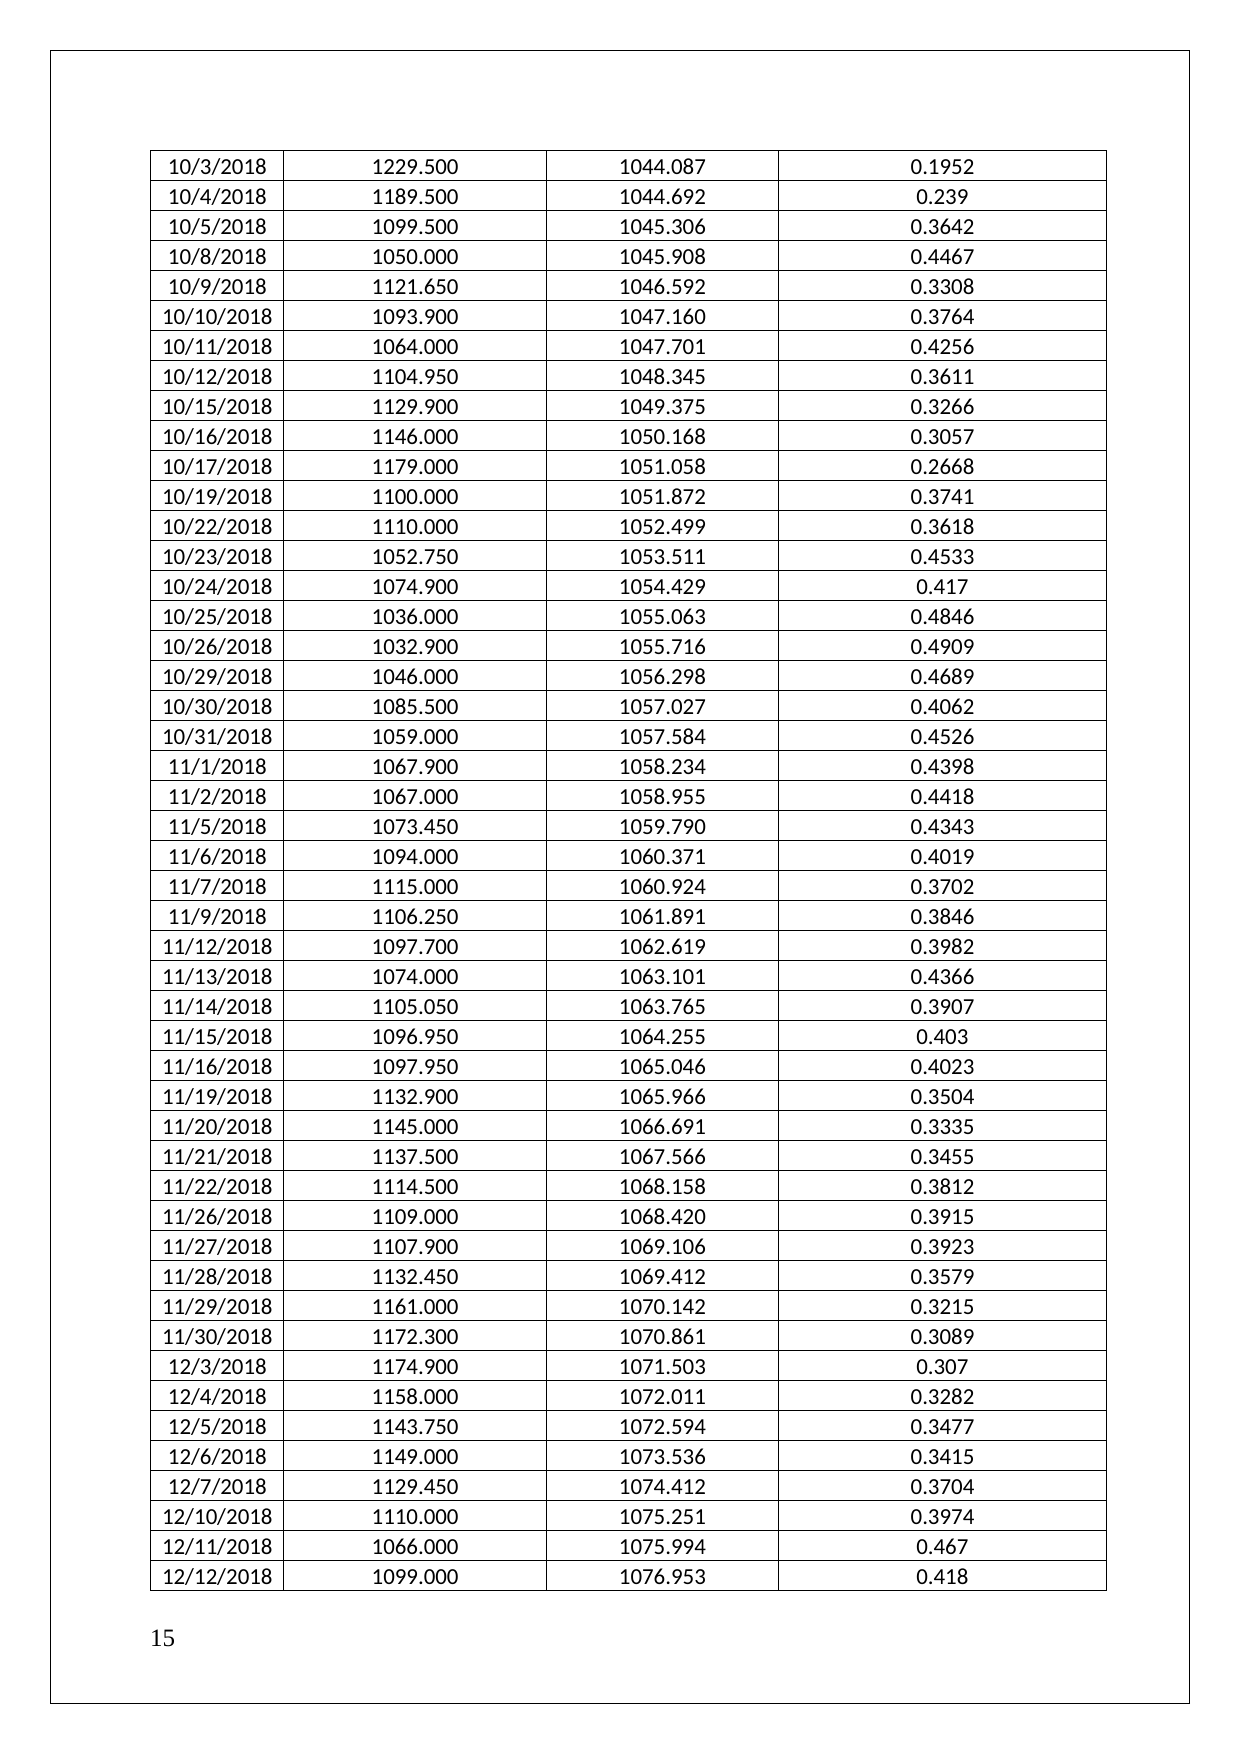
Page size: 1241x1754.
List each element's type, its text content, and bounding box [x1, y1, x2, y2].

table_cell 0.3915 [779, 1201, 1106, 1230]
table_cell 1110.000 [284, 1501, 546, 1530]
table_cell 1064.000 [284, 331, 546, 360]
table_cell 1073.536 [547, 1441, 778, 1470]
table_cell 11/7/2018 [151, 871, 283, 900]
table_cell 1052.750 [284, 541, 546, 570]
table_cell 1074.412 [547, 1471, 778, 1500]
table_cell 1066.000 [284, 1531, 546, 1560]
table_cell 11/12/2018 [151, 931, 283, 960]
table_cell 1149.000 [284, 1441, 546, 1470]
table_cell 1057.584 [547, 721, 778, 750]
table_cell 0.3266 [779, 391, 1106, 420]
table_cell 1074.900 [284, 571, 546, 600]
table_cell 0.3702 [779, 871, 1106, 900]
table_cell 1064.255 [547, 1021, 778, 1050]
table_cell 1059.000 [284, 721, 546, 750]
table_cell 0.3741 [779, 481, 1106, 510]
table_cell 0.3477 [779, 1411, 1106, 1440]
table_cell 0.3089 [779, 1321, 1106, 1350]
table_cell 1072.011 [547, 1381, 778, 1410]
table_cell 0.3982 [779, 931, 1106, 960]
table_cell 1099.000 [284, 1561, 546, 1590]
table_cell 0.3846 [779, 901, 1106, 930]
table_cell 10/5/2018 [151, 211, 283, 240]
table_cell 11/22/2018 [151, 1171, 283, 1200]
table_cell 10/22/2018 [151, 511, 283, 540]
table_cell 1067.000 [284, 781, 546, 810]
table_cell 0.239 [779, 181, 1106, 210]
table_cell 1045.306 [547, 211, 778, 240]
table_cell 1172.300 [284, 1321, 546, 1350]
table_cell 1107.900 [284, 1231, 546, 1260]
table_cell 0.3308 [779, 271, 1106, 300]
table_cell 11/6/2018 [151, 841, 283, 870]
table_cell 1061.891 [547, 901, 778, 930]
table_cell 1056.298 [547, 661, 778, 690]
table_cell 11/15/2018 [151, 1021, 283, 1050]
table_cell 12/10/2018 [151, 1501, 283, 1530]
table_cell 1094.000 [284, 841, 546, 870]
table_cell 1174.900 [284, 1351, 546, 1380]
table_cell 0.2668 [779, 451, 1106, 480]
table_cell 0.4019 [779, 841, 1106, 870]
table_cell 11/1/2018 [151, 751, 283, 780]
table_cell 1097.950 [284, 1051, 546, 1080]
table_cell 0.3504 [779, 1081, 1106, 1110]
table_cell 11/13/2018 [151, 961, 283, 990]
table_cell 12/5/2018 [151, 1411, 283, 1440]
table_cell 0.3923 [779, 1231, 1106, 1260]
table_cell 1145.000 [284, 1111, 546, 1140]
table_cell 1085.500 [284, 691, 546, 720]
table_cell 0.3579 [779, 1261, 1106, 1290]
table_cell 0.403 [779, 1021, 1106, 1050]
table_cell 1132.900 [284, 1081, 546, 1110]
table_cell 12/11/2018 [151, 1531, 283, 1560]
table_cell 12/4/2018 [151, 1381, 283, 1410]
table_cell 1069.106 [547, 1231, 778, 1260]
table_cell 1044.087 [547, 151, 778, 180]
table_cell 1067.566 [547, 1141, 778, 1170]
table_cell 1129.450 [284, 1471, 546, 1500]
table_cell 1050.000 [284, 241, 546, 270]
table_cell 0.417 [779, 571, 1106, 600]
table_cell 1146.000 [284, 421, 546, 450]
table_cell 1132.450 [284, 1261, 546, 1290]
table_cell 11/20/2018 [151, 1111, 283, 1140]
table_cell 1046.592 [547, 271, 778, 300]
table_cell 0.3057 [779, 421, 1106, 450]
table_cell 11/28/2018 [151, 1261, 283, 1290]
table_cell 1229.500 [284, 151, 546, 180]
table_cell 1045.908 [547, 241, 778, 270]
table_cell 0.4023 [779, 1051, 1106, 1080]
table_cell 1053.511 [547, 541, 778, 570]
table_cell 1110.000 [284, 511, 546, 540]
table_cell 11/30/2018 [151, 1321, 283, 1350]
table_cell 1065.966 [547, 1081, 778, 1110]
table_cell 0.3764 [779, 301, 1106, 330]
table_cell 11/2/2018 [151, 781, 283, 810]
table_cell 1060.924 [547, 871, 778, 900]
table_cell 0.467 [779, 1531, 1106, 1560]
table_cell 11/21/2018 [151, 1141, 283, 1170]
table_cell 0.3282 [779, 1381, 1106, 1410]
table_cell 0.3704 [779, 1471, 1106, 1500]
table_cell 10/23/2018 [151, 541, 283, 570]
table_cell 11/29/2018 [151, 1291, 283, 1320]
table_cell 1161.000 [284, 1291, 546, 1320]
table_cell 10/19/2018 [151, 481, 283, 510]
table_cell 0.4689 [779, 661, 1106, 690]
table_cell 10/26/2018 [151, 631, 283, 660]
table_cell 1097.700 [284, 931, 546, 960]
table_cell 1070.861 [547, 1321, 778, 1350]
table_cell 1158.000 [284, 1381, 546, 1410]
table_cell 1032.900 [284, 631, 546, 660]
table_cell 1105.050 [284, 991, 546, 1020]
table_cell 10/17/2018 [151, 451, 283, 480]
table_cell 1069.412 [547, 1261, 778, 1290]
table_cell 1058.234 [547, 751, 778, 780]
table_cell 10/4/2018 [151, 181, 283, 210]
table_cell 12/3/2018 [151, 1351, 283, 1380]
table_cell 10/16/2018 [151, 421, 283, 450]
table_cell 1051.058 [547, 451, 778, 480]
table_cell 1052.499 [547, 511, 778, 540]
table_cell 0.4467 [779, 241, 1106, 270]
table_cell 0.3642 [779, 211, 1106, 240]
table_cell 11/9/2018 [151, 901, 283, 930]
table_cell 1129.900 [284, 391, 546, 420]
table_cell 0.3415 [779, 1441, 1106, 1470]
table_cell 1047.701 [547, 331, 778, 360]
table_cell 1071.503 [547, 1351, 778, 1380]
table_cell 10/31/2018 [151, 721, 283, 750]
table_cell 1057.027 [547, 691, 778, 720]
table_cell 1055.716 [547, 631, 778, 660]
table_cell 11/5/2018 [151, 811, 283, 840]
table_cell 10/9/2018 [151, 271, 283, 300]
table_cell 0.4366 [779, 961, 1106, 990]
table_cell 0.4418 [779, 781, 1106, 810]
table_cell 1050.168 [547, 421, 778, 450]
table_cell 0.3812 [779, 1171, 1106, 1200]
table_cell 0.3907 [779, 991, 1106, 1020]
table_cell 0.418 [779, 1561, 1106, 1590]
table_cell 1062.619 [547, 931, 778, 960]
table_cell 10/24/2018 [151, 571, 283, 600]
table_cell 1099.500 [284, 211, 546, 240]
table_cell 1060.371 [547, 841, 778, 870]
table_cell 10/15/2018 [151, 391, 283, 420]
table_cell 11/16/2018 [151, 1051, 283, 1080]
table_cell 1104.950 [284, 361, 546, 390]
table_cell 1075.994 [547, 1531, 778, 1560]
table_cell 0.4846 [779, 601, 1106, 630]
table_cell 1074.000 [284, 961, 546, 990]
table_cell 0.3215 [779, 1291, 1106, 1320]
table_cell 0.4343 [779, 811, 1106, 840]
table_cell 11/19/2018 [151, 1081, 283, 1110]
table_cell 1072.594 [547, 1411, 778, 1440]
table_cell 0.4526 [779, 721, 1106, 750]
table_cell 1054.429 [547, 571, 778, 600]
table_cell 0.4533 [779, 541, 1106, 570]
table_cell 1070.142 [547, 1291, 778, 1320]
table_cell 1068.420 [547, 1201, 778, 1230]
table_cell 0.3974 [779, 1501, 1106, 1530]
table_cell 0.4909 [779, 631, 1106, 660]
table_cell 1121.650 [284, 271, 546, 300]
table_cell 1066.691 [547, 1111, 778, 1140]
table_cell 1055.063 [547, 601, 778, 630]
table_cell 11/26/2018 [151, 1201, 283, 1230]
table_cell 1143.750 [284, 1411, 546, 1440]
table_cell 0.4062 [779, 691, 1106, 720]
table_cell 0.3611 [779, 361, 1106, 390]
table_cell 0.4256 [779, 331, 1106, 360]
table_cell 0.4398 [779, 751, 1106, 780]
table_cell 1137.500 [284, 1141, 546, 1170]
table_cell 1046.000 [284, 661, 546, 690]
table_cell 1189.500 [284, 181, 546, 210]
table_cell 1036.000 [284, 601, 546, 630]
table_cell 10/3/2018 [151, 151, 283, 180]
table_cell 1076.953 [547, 1561, 778, 1590]
table_cell 10/12/2018 [151, 361, 283, 390]
table_cell 12/7/2018 [151, 1471, 283, 1500]
table_cell 10/11/2018 [151, 331, 283, 360]
table_cell 1106.250 [284, 901, 546, 930]
table_cell 10/8/2018 [151, 241, 283, 270]
table_cell 1044.692 [547, 181, 778, 210]
table_cell 12/6/2018 [151, 1441, 283, 1470]
table_cell 1063.765 [547, 991, 778, 1020]
table_cell 1075.251 [547, 1501, 778, 1530]
table_cell 0.307 [779, 1351, 1106, 1380]
table_cell 1068.158 [547, 1171, 778, 1200]
table_cell 11/27/2018 [151, 1231, 283, 1260]
table_cell 11/14/2018 [151, 991, 283, 1020]
table_cell 0.3455 [779, 1141, 1106, 1170]
table_cell 10/25/2018 [151, 601, 283, 630]
table_cell 0.3335 [779, 1111, 1106, 1140]
table_cell 1047.160 [547, 301, 778, 330]
table_cell 1049.375 [547, 391, 778, 420]
table_cell 10/29/2018 [151, 661, 283, 690]
table_cell 1179.000 [284, 451, 546, 480]
table_cell 1063.101 [547, 961, 778, 990]
table_cell 1059.790 [547, 811, 778, 840]
table_cell 1048.345 [547, 361, 778, 390]
table_cell 1051.872 [547, 481, 778, 510]
table_cell 12/12/2018 [151, 1561, 283, 1590]
table_cell 1058.955 [547, 781, 778, 810]
table_cell 10/10/2018 [151, 301, 283, 330]
table_cell 1093.900 [284, 301, 546, 330]
table_cell 0.1952 [779, 151, 1106, 180]
table_cell 1115.000 [284, 871, 546, 900]
table_cell 0.3618 [779, 511, 1106, 540]
table_cell 1067.900 [284, 751, 546, 780]
table_cell 1096.950 [284, 1021, 546, 1050]
table_cell 1100.000 [284, 481, 546, 510]
table_cell 10/30/2018 [151, 691, 283, 720]
table_cell 1114.500 [284, 1171, 546, 1200]
table_cell 1109.000 [284, 1201, 546, 1230]
table_cell 1065.046 [547, 1051, 778, 1080]
table_cell 1073.450 [284, 811, 546, 840]
